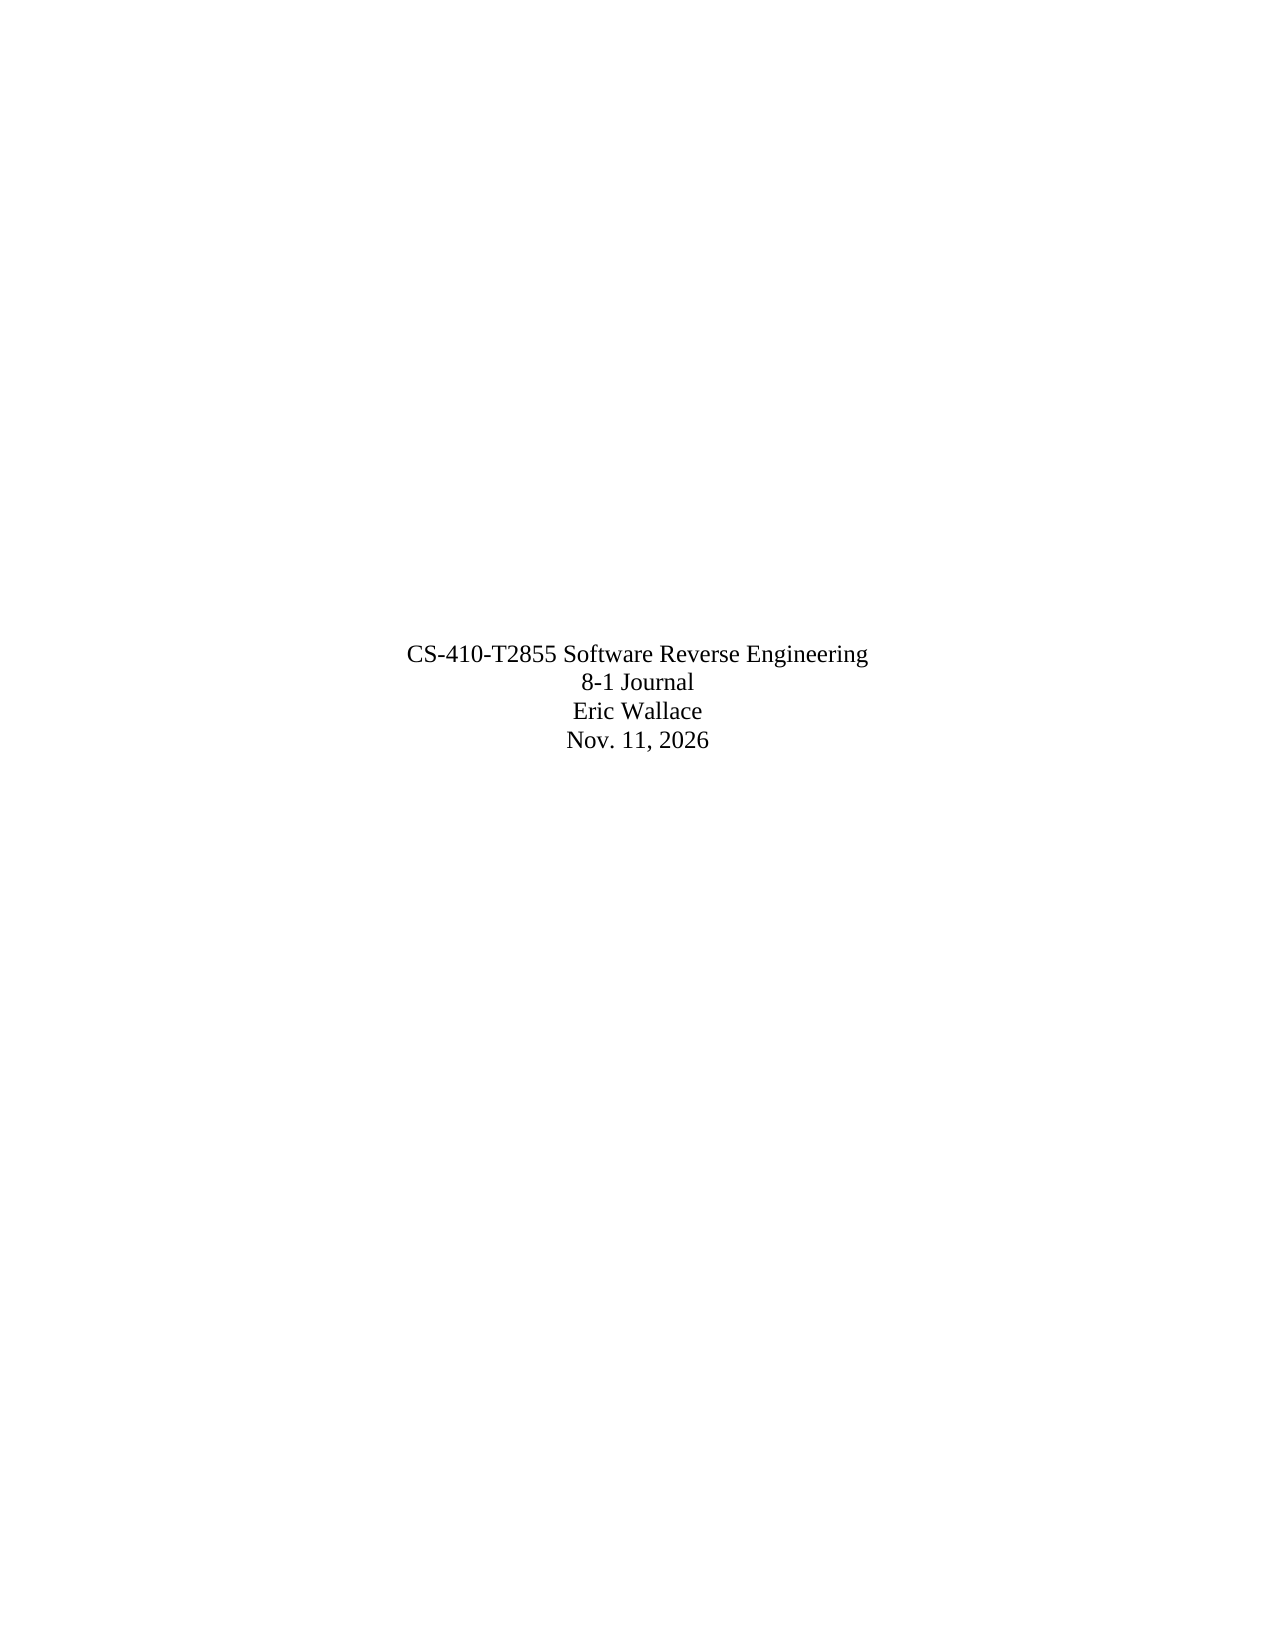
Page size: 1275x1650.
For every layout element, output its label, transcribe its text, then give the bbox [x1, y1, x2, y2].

text Dec. 12, 2022 [150, 725, 1125, 754]
text CS-410-T2855 Software Reverse Engineering [150, 639, 1125, 667]
text 8-1 Journal [150, 667, 1125, 696]
text Eric Wallace [150, 696, 1125, 725]
